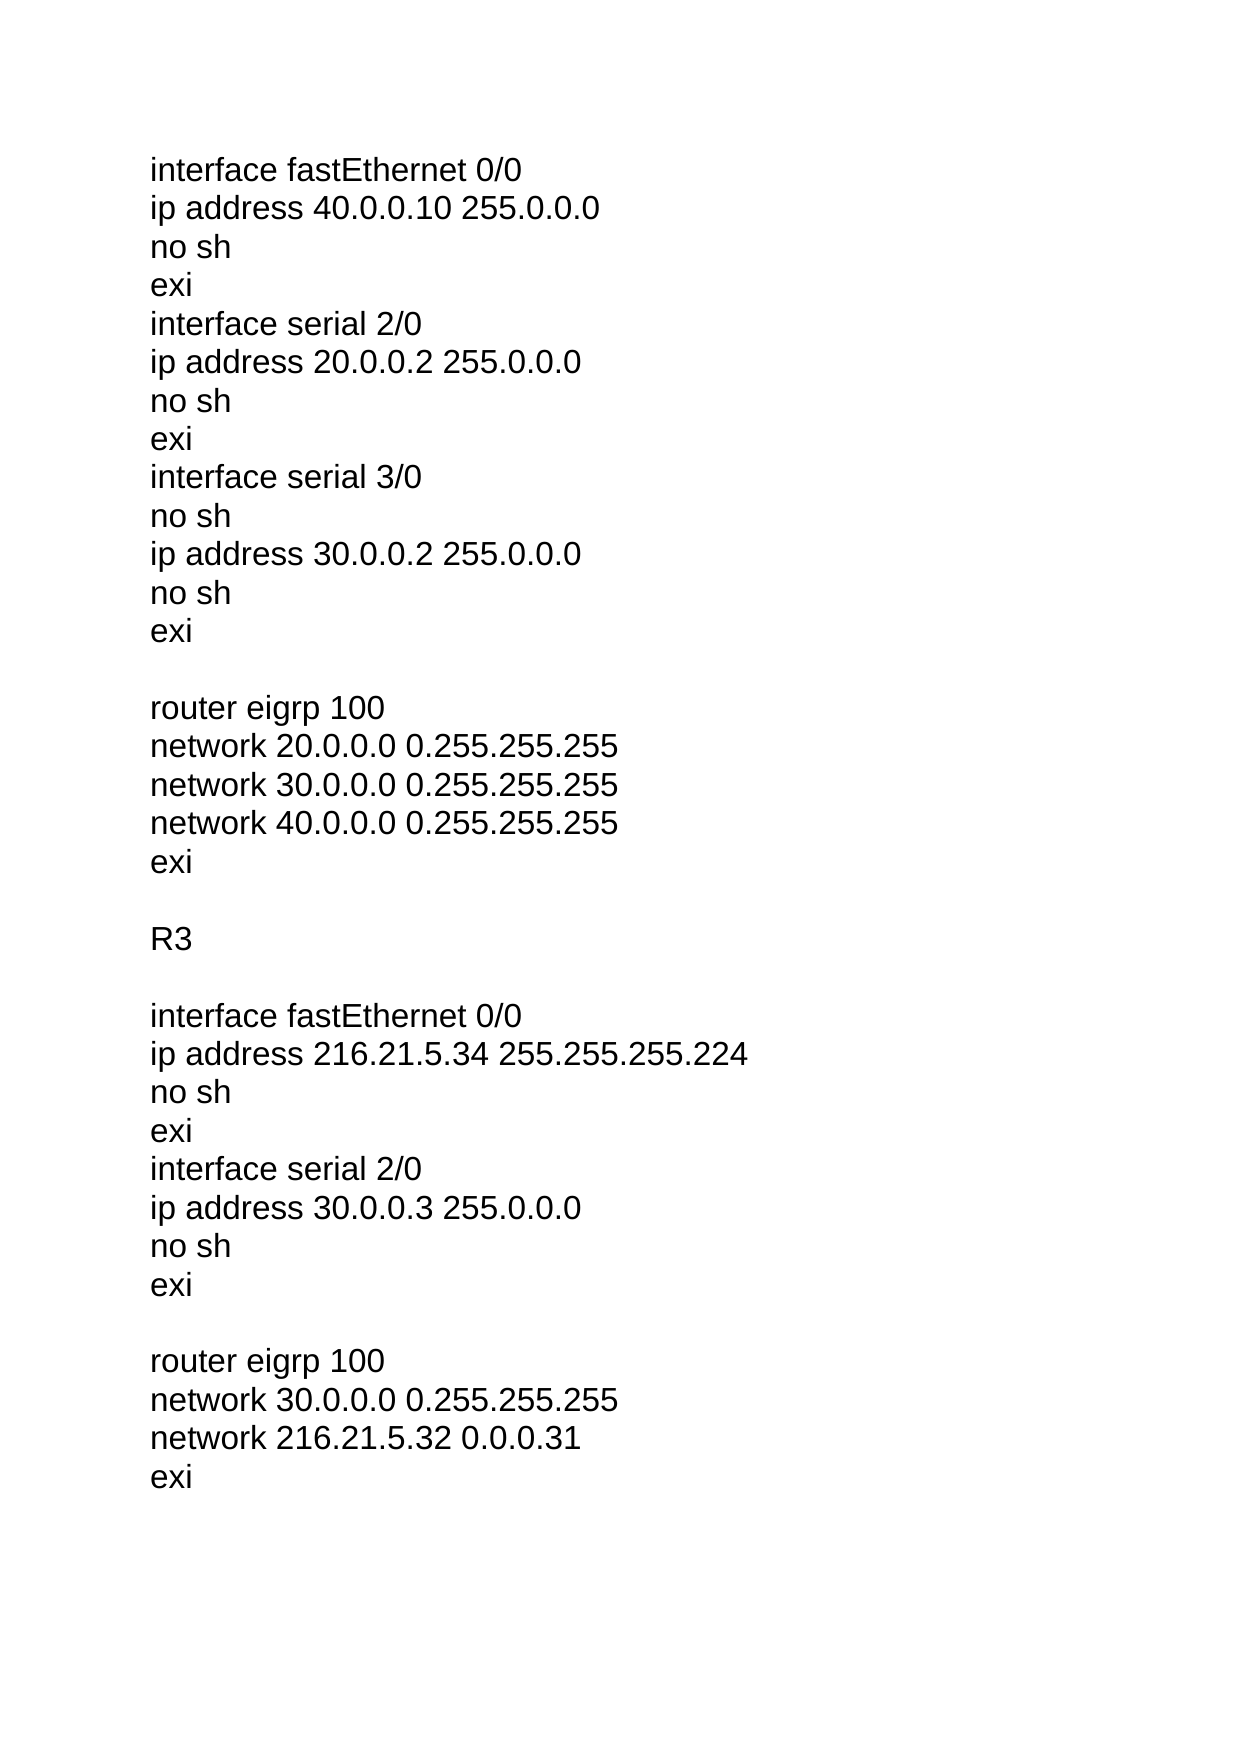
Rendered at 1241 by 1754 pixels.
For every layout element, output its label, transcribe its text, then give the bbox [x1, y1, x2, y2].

text R3 [150, 919, 1090, 957]
text network 20.0.0.0 0.255.255.255 [150, 727, 1090, 765]
text interface serial 2/0 [150, 1149, 1090, 1188]
text no sh [150, 496, 1090, 534]
text ip address 40.0.0.10 255.0.0.0 [150, 188, 1090, 227]
text network 216.21.5.32 0.0.0.31 [150, 1418, 1090, 1457]
text ip address 20.0.0.2 255.0.0.0 [150, 342, 1090, 381]
text ip address 30.0.0.2 255.0.0.0 [150, 534, 1090, 573]
text network 30.0.0.0 0.255.255.255 [150, 765, 1090, 803]
text exi [150, 842, 1090, 880]
text exi [150, 1457, 1090, 1495]
text no sh [150, 227, 1090, 265]
text no sh [150, 573, 1090, 611]
text exi [150, 265, 1090, 304]
text network 30.0.0.0 0.255.255.255 [150, 1380, 1090, 1418]
text network 40.0.0.0 0.255.255.255 [150, 803, 1090, 842]
text exi [150, 1111, 1090, 1149]
text interface serial 2/0 [150, 304, 1090, 342]
text exi [150, 1265, 1090, 1303]
text no sh [150, 1072, 1090, 1111]
text interface fastEthernet 0/0 [150, 996, 1090, 1034]
text no sh [150, 1226, 1090, 1265]
text ip address 216.21.5.34 255.255.255.224 [150, 1034, 1090, 1072]
text exi [150, 419, 1090, 457]
text no sh [150, 381, 1090, 419]
text router eigrp 100 [150, 688, 1090, 727]
text exi [150, 611, 1090, 650]
text ip address 30.0.0.3 255.0.0.0 [150, 1188, 1090, 1226]
text router eigrp 100 [150, 1342, 1090, 1380]
text interface serial 3/0 [150, 457, 1090, 496]
text interface fastEthernet 0/0 [150, 150, 1090, 188]
